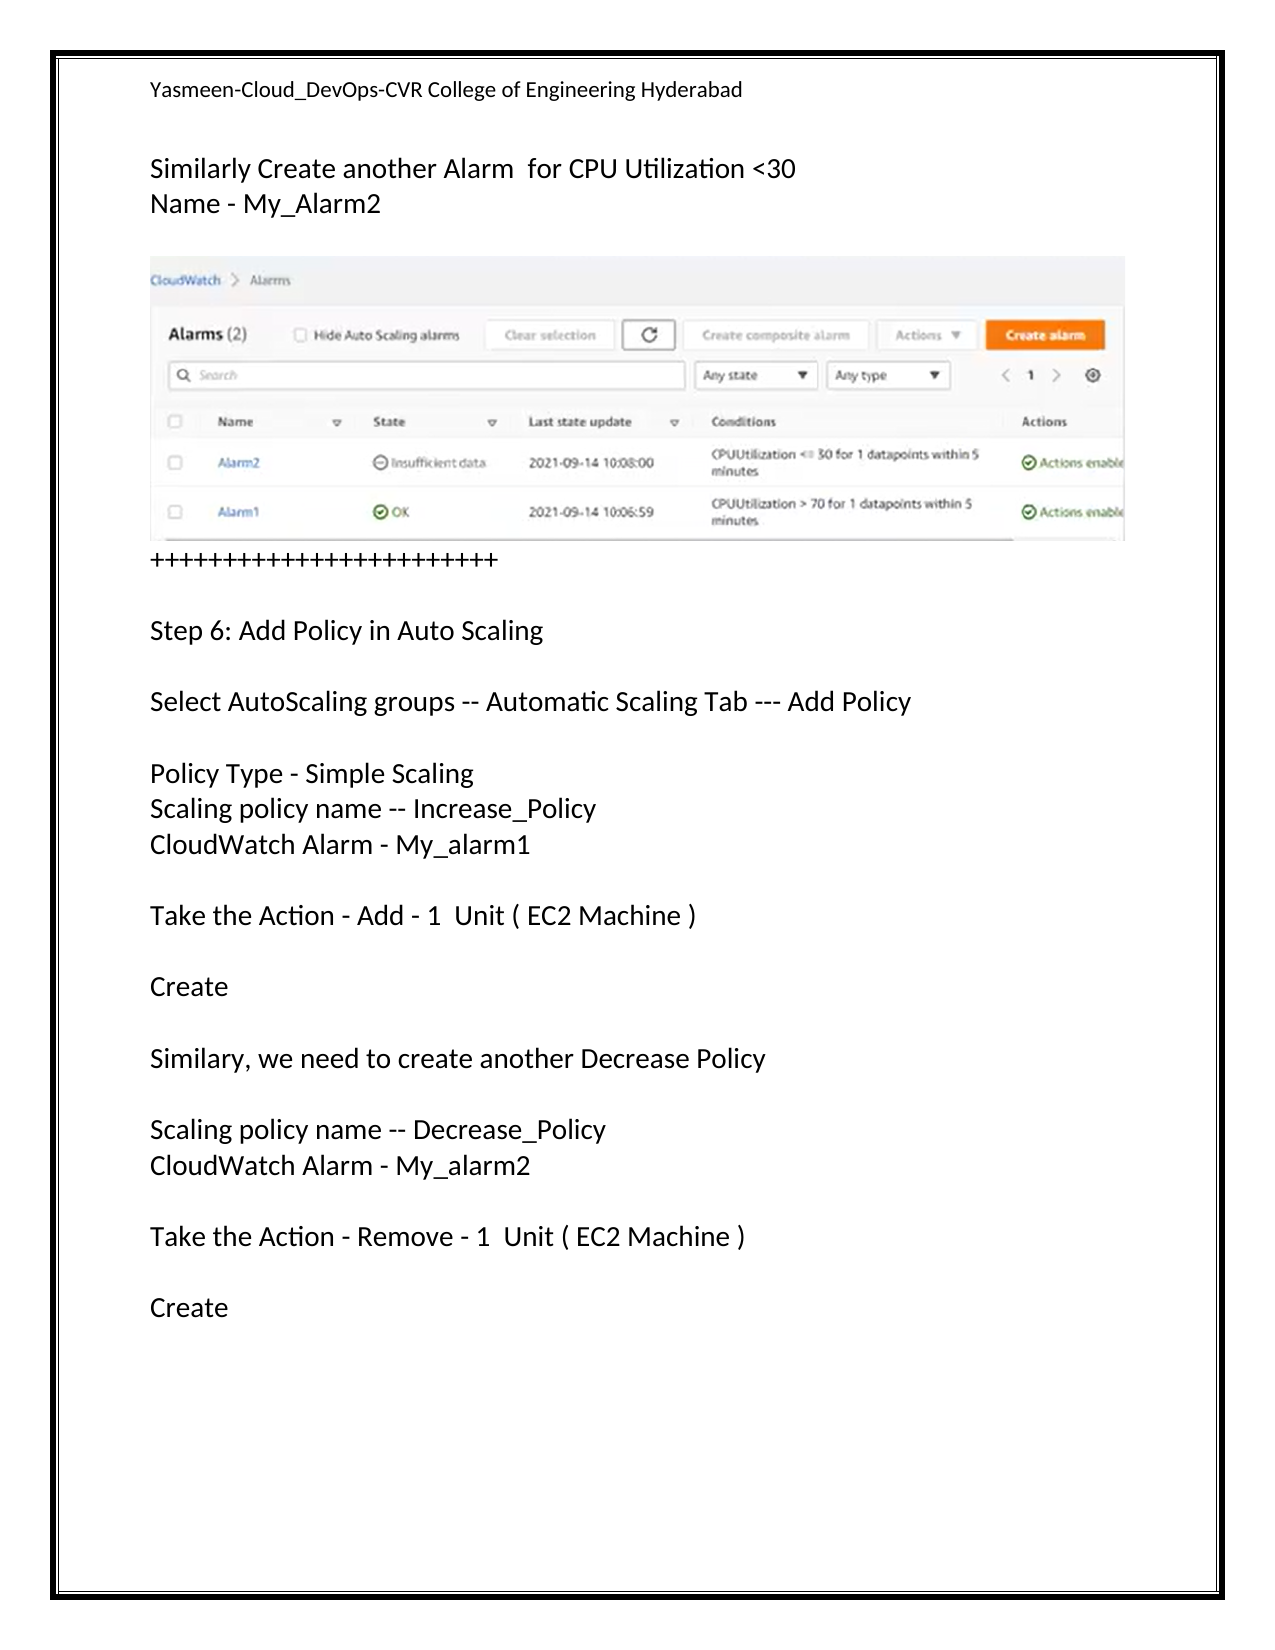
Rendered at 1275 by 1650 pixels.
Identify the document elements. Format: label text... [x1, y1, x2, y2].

text Select AutoScaling groups -- Automatic Scaling Tab --- Add Policy [150, 683, 1125, 719]
text CloudWatch Alarm - My_alarm1 [150, 826, 1125, 862]
text Take the Action - Add - 1 Unit ( EC2 Machine ) [150, 897, 1125, 933]
text Scaling policy name -- Increase_Policy [150, 790, 1125, 826]
text Similary, we need to create another Decrease Policy [150, 1040, 1125, 1075]
text Policy Type - Simple Scaling [150, 755, 1125, 790]
text Take the Action - Remove - 1 Unit ( EC2 Machine ) [150, 1218, 1125, 1253]
text Step 6: Add Policy in Auto Scaling [150, 612, 1125, 648]
text Scaling policy name -- Decrease_Policy [150, 1111, 1125, 1147]
picture [150, 256, 1125, 541]
text Create [150, 1289, 1125, 1325]
text Similarly Create another Alarm for CPU Utilization <30 [150, 150, 1125, 186]
text Name - My_Alarm2 [150, 186, 1125, 221]
text ++++++++++++++++++++++++ [150, 541, 1125, 577]
text CloudWatch Alarm - My_alarm2 [150, 1147, 1125, 1182]
text Create [150, 968, 1125, 1004]
